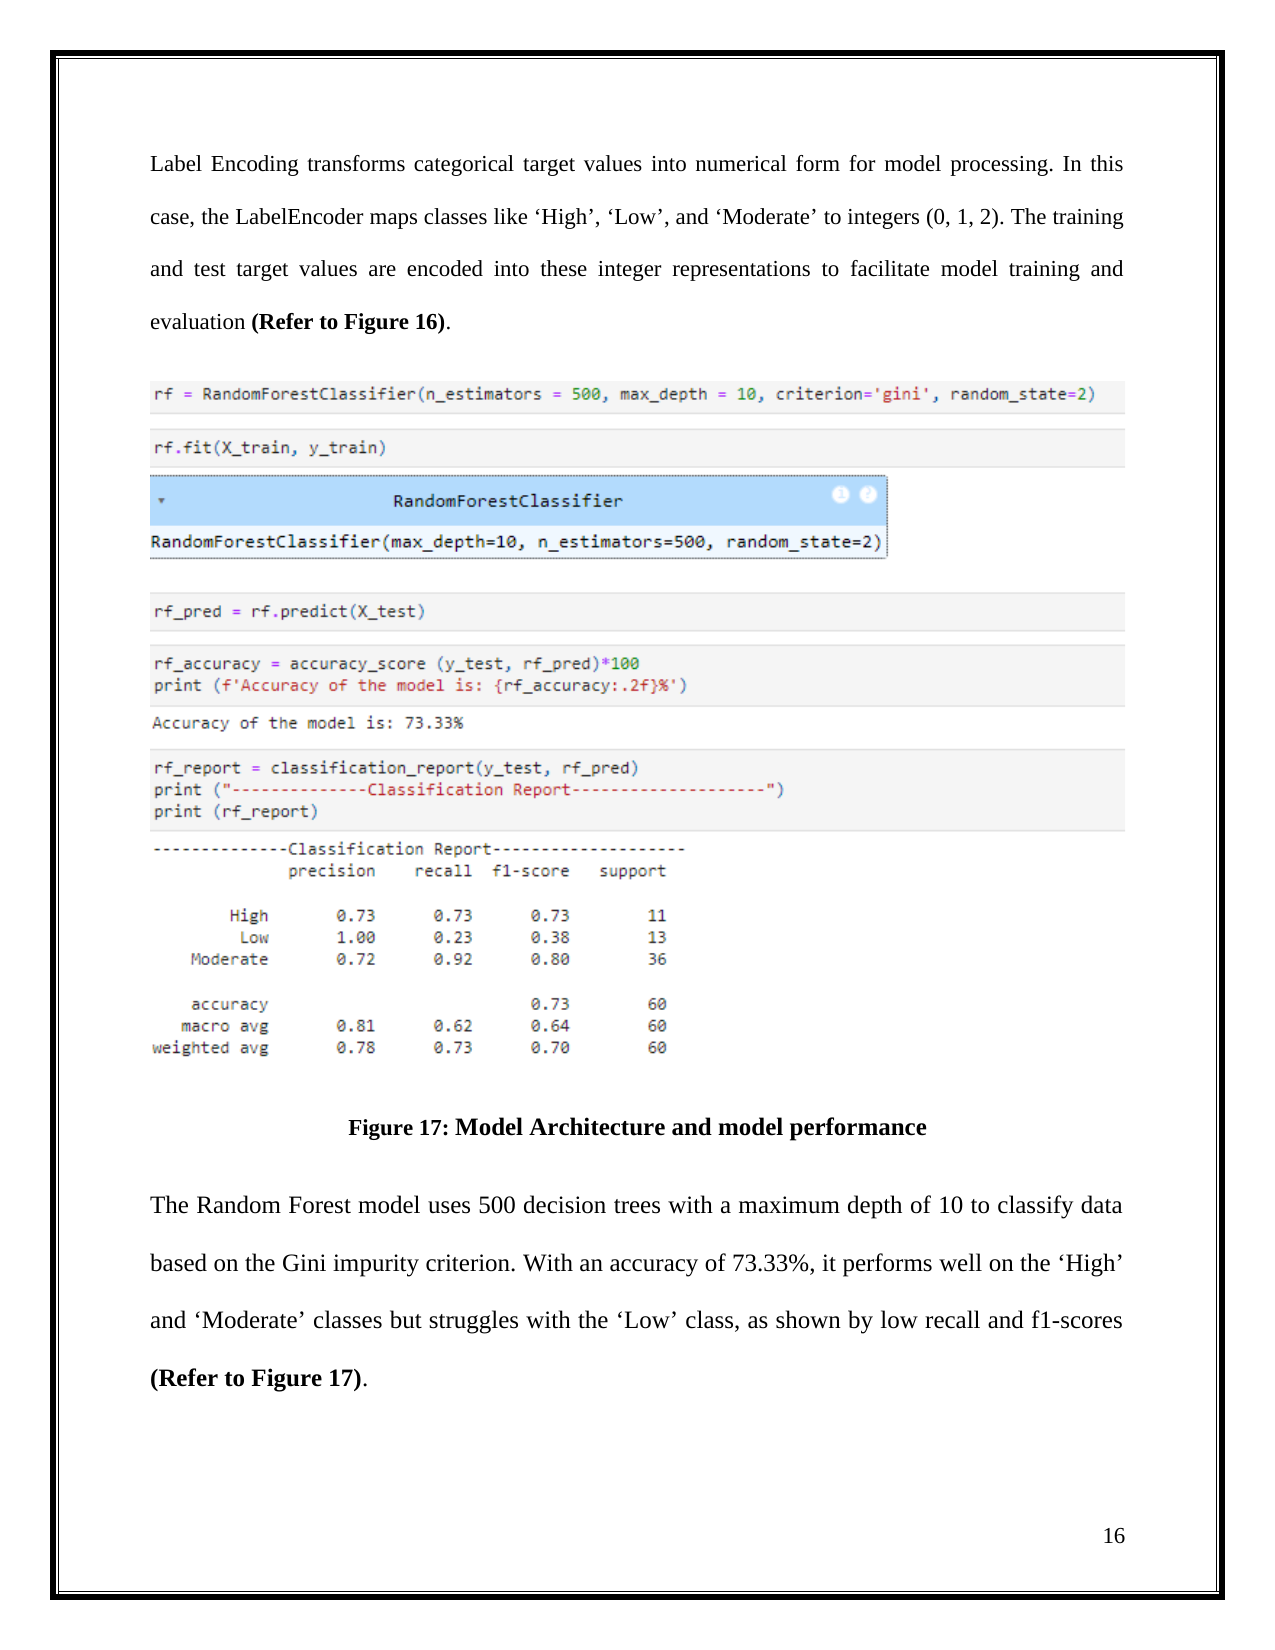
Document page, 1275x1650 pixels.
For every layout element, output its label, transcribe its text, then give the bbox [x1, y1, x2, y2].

picture [150, 381, 1125, 1065]
text Label Encoding transforms categorical target values into numerical form for model processing. In this case, the LabelEncoder maps classes like ‘High’, ‘Low’, and ‘Moderate’ to integers (0, 1, 2). The training and test target values are encoded into these integer representations to facilitate model training and evaluation (Refer to Figure 16). [150, 150, 1125, 334]
text Figure 17: Model Architecture and model performance [150, 1112, 1125, 1141]
text The Random Forest model uses 500 decision trees with a maximum depth of 10 to classify data based on the Gini impurity criterion. With an accuracy of 73.33%, it performs well on the ‘High’ and ‘Moderate’ classes but struggles with the ‘Low’ class, as shown by low recall and f1-scores (Refer to Figure 17). [150, 1191, 1125, 1392]
